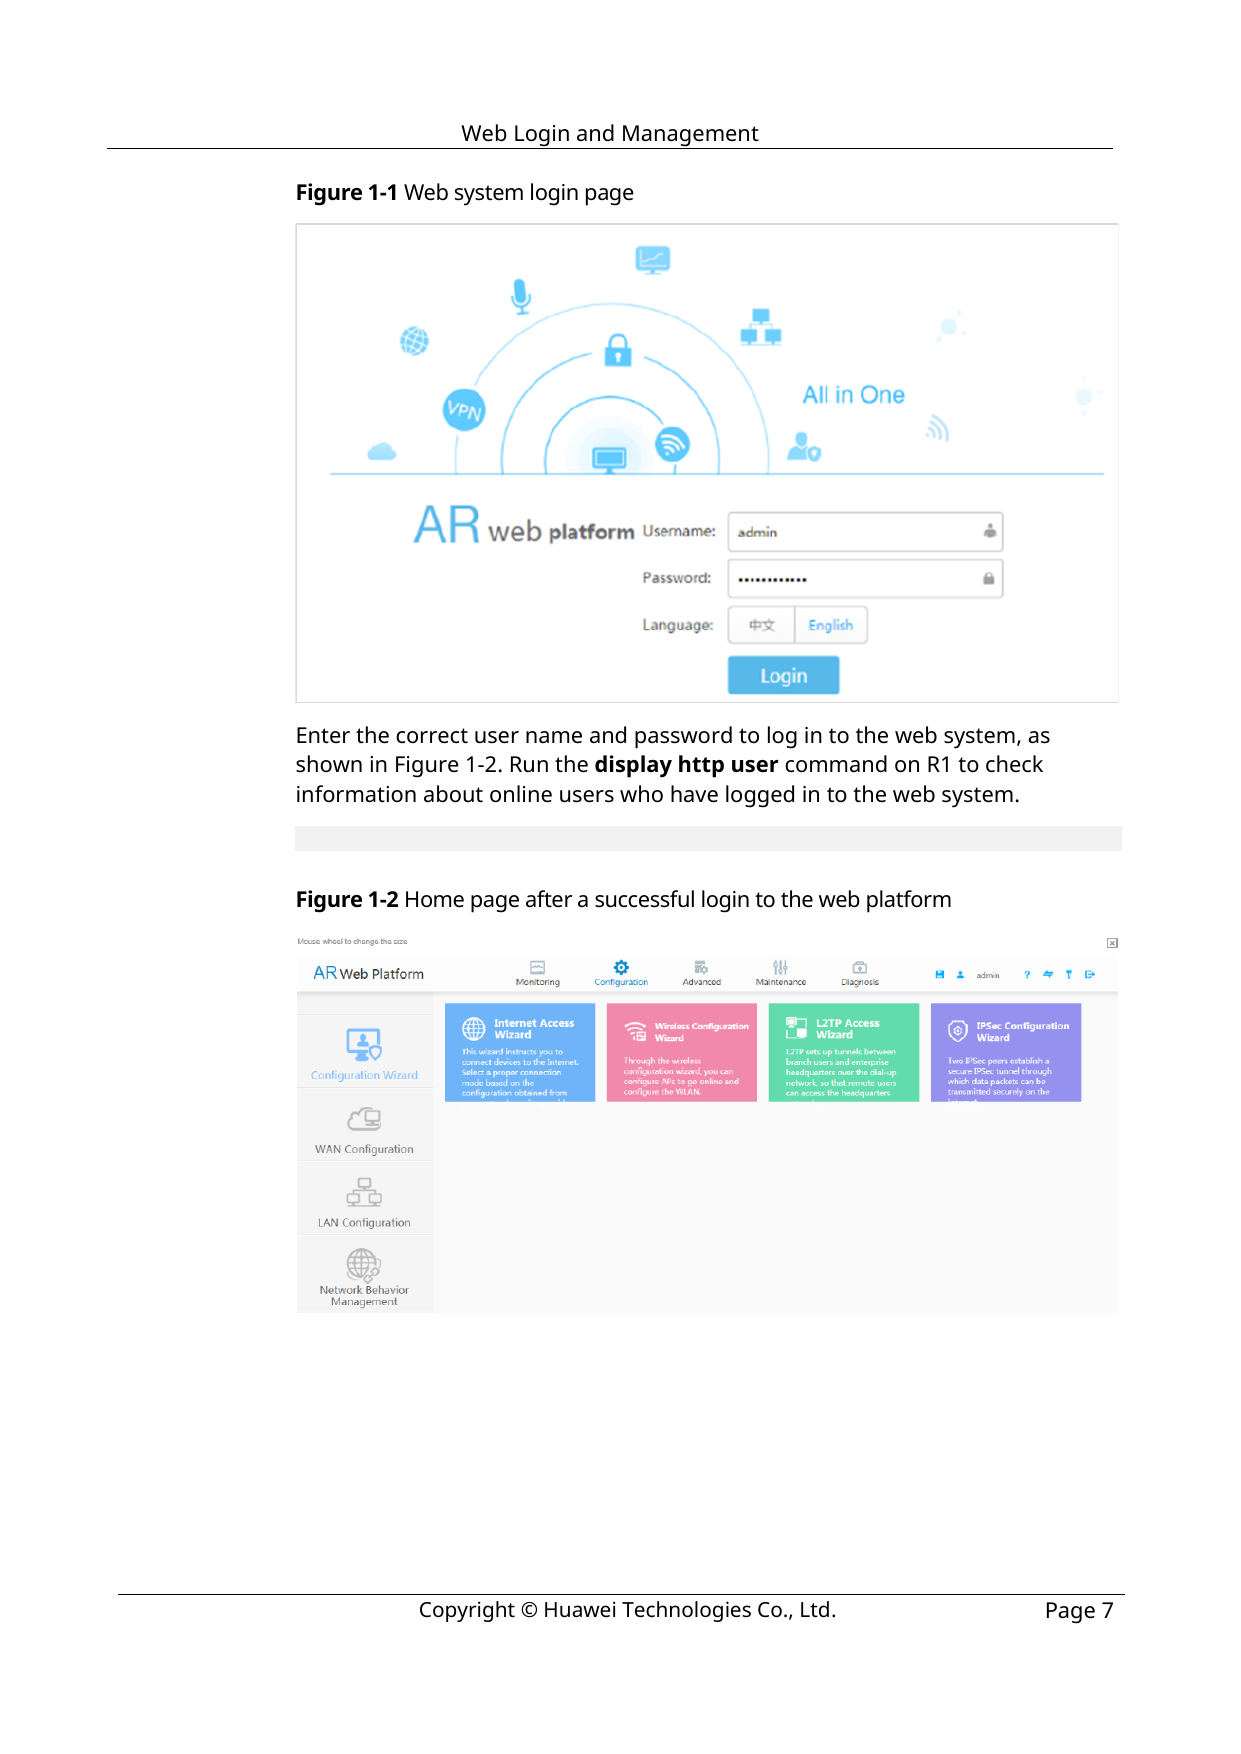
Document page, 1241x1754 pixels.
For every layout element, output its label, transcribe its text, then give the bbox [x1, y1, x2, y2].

text Home page after a successful login to the web platform [295, 884, 1122, 914]
picture [295, 931, 1119, 1313]
text Web system login page [295, 177, 1122, 207]
picture [295, 223, 1119, 703]
text Enter the correct user name and password to log in to the web system, as shown in Figure 1-3. Run the display http user command on R1 to check information about online users who have logged in to the web system. [295, 719, 1122, 809]
